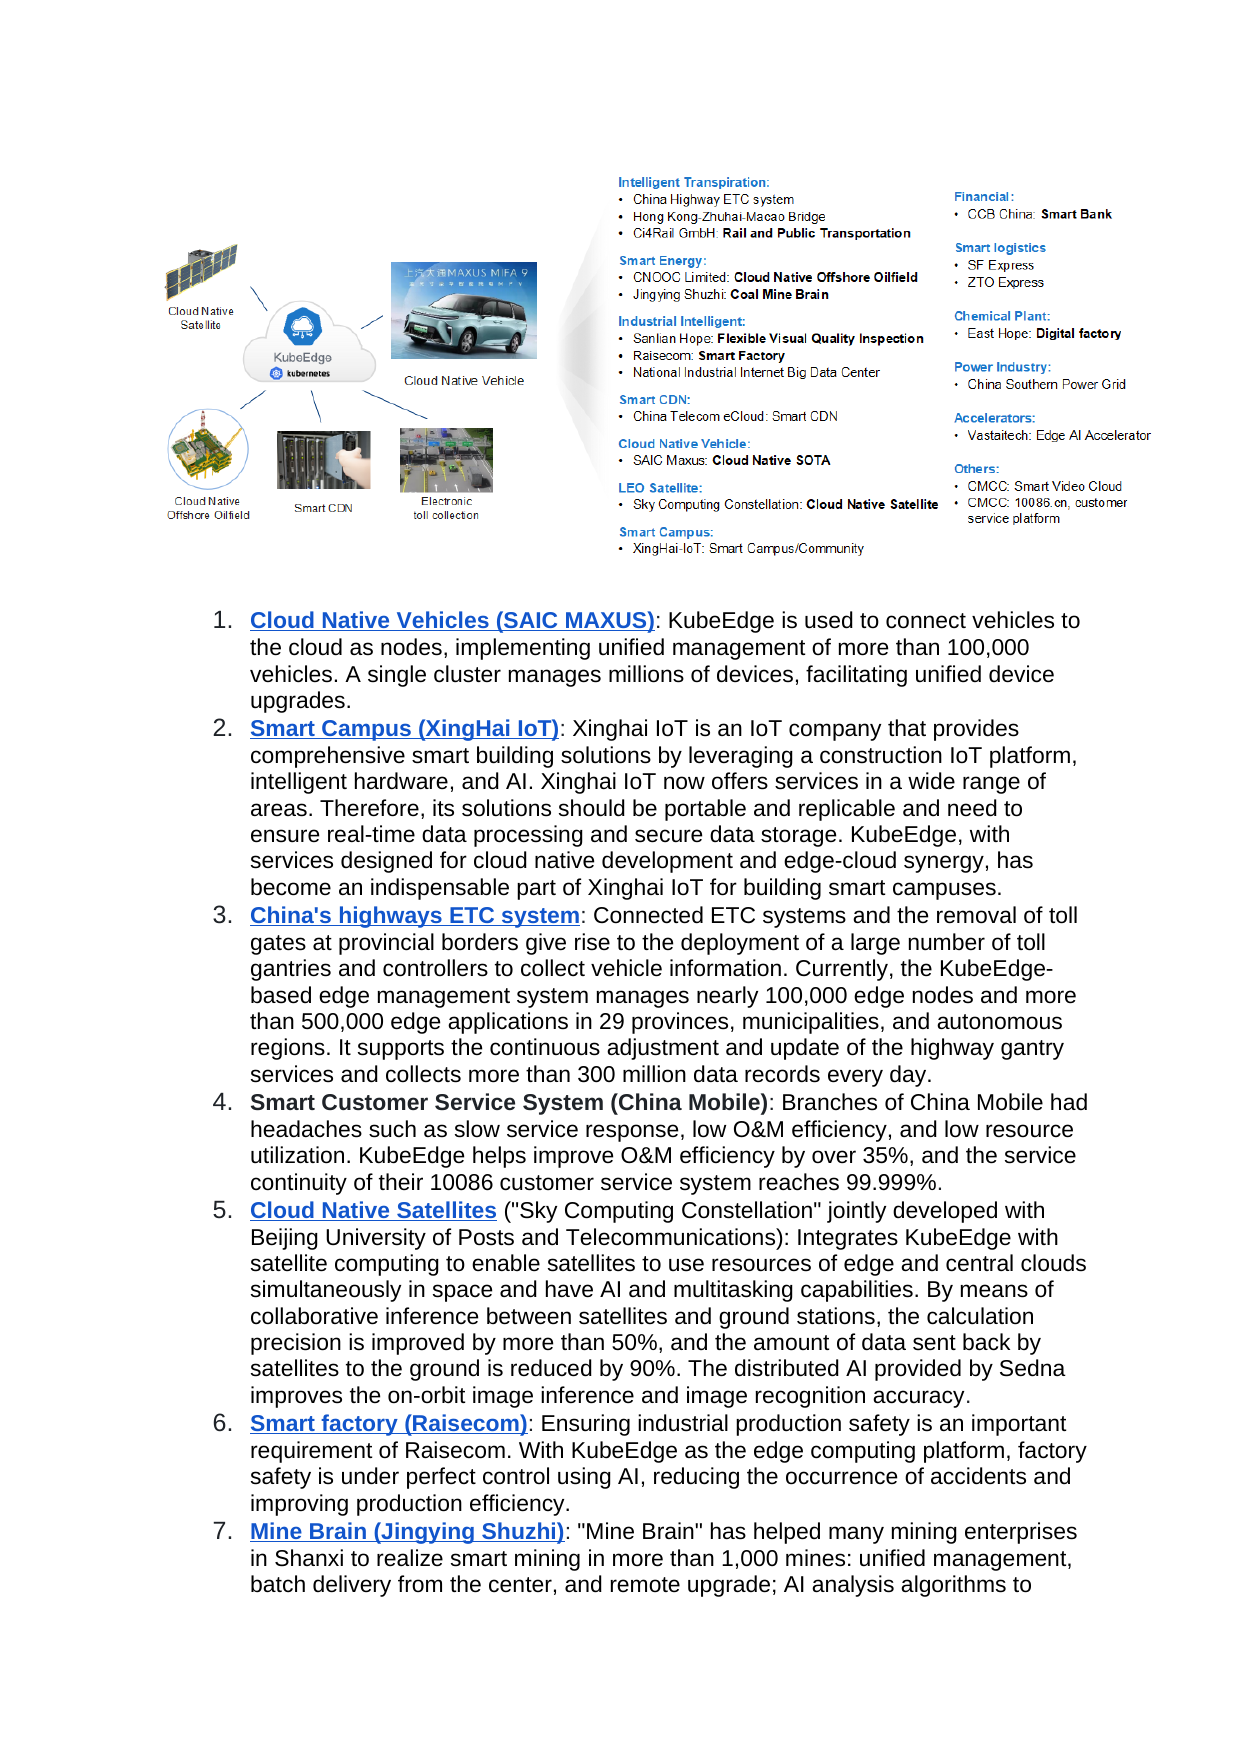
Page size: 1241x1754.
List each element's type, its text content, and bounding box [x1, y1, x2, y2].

picture [150, 150, 1158, 581]
list Cloud Native Satellites ("Sky Computing Constellation" jointly developed with Beijing University of Posts and Telecommunications): Integrates KubeEdge with satellite computing to enable satellites to use resources of edge and central clouds simultaneously in space and have AI and multitasking capabilities. By means of collaborative inference between satellites and ground stations, the calculation precision is improved by more than 50%, and the amount of data sent back by satellites to the ground is reduced by 90%. The distributed AI provided by Sedna improves the on-orbit image inference and image recognition accuracy. [212, 1195, 1090, 1408]
list Smart Customer Service System (China Mobile): Branches of China Mobile had headaches such as slow service response, low O&M efficiency, and low resource utilization. KubeEdge helps improve O&M efficiency by over 35%, and the service continuity of their 10086 customer service system reaches 99.999%. [212, 1087, 1090, 1195]
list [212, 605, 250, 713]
list Cloud Native Vehicles (SAIC MAXUS): KubeEdge is used to connect vehicles to the cloud as nodes, implementing unified management of more than 100,000 vehicles. A single cluster manages millions of devices, facilitating unified device upgrades. [250, 605, 1090, 713]
list Smart Campus (XingHai IoT): Xinghai IoT is an IoT company that provides comprehensive smart building solutions by leveraging a construction IoT platform, intelligent hardware, and AI. Xinghai IoT now offers services in a wide range of areas. Therefore, its solutions should be portable and replicable and need to ensure real-time data processing and secure data storage. KubeEdge, with services designed for cloud native development and edge-cloud synergy, has become an indispensable part of Xinghai IoT for building smart campuses. [212, 713, 1090, 900]
list China's highways ETC system: Connected ETC systems and the removal of toll gates at provincial borders give rise to the deployment of a large number of toll gantries and controllers to collect vehicle information. Currently, the KubeEdge-based edge management system manages nearly 100,000 edge nodes and more than 500,000 edge applications in 29 provinces, municipalities, and autonomous regions. It supports the continuous adjustment and update of the highway gantry services and collects more than 300 million data records every day. [212, 900, 1090, 1087]
list Smart factory (Raisecom): Ensuring industrial production safety is an important requirement of Raisecom. With KubeEdge as the edge computing platform, factory safety is under perfect control using AI, reducing the occurrence of accidents and improving production efficiency. [212, 1408, 1090, 1516]
